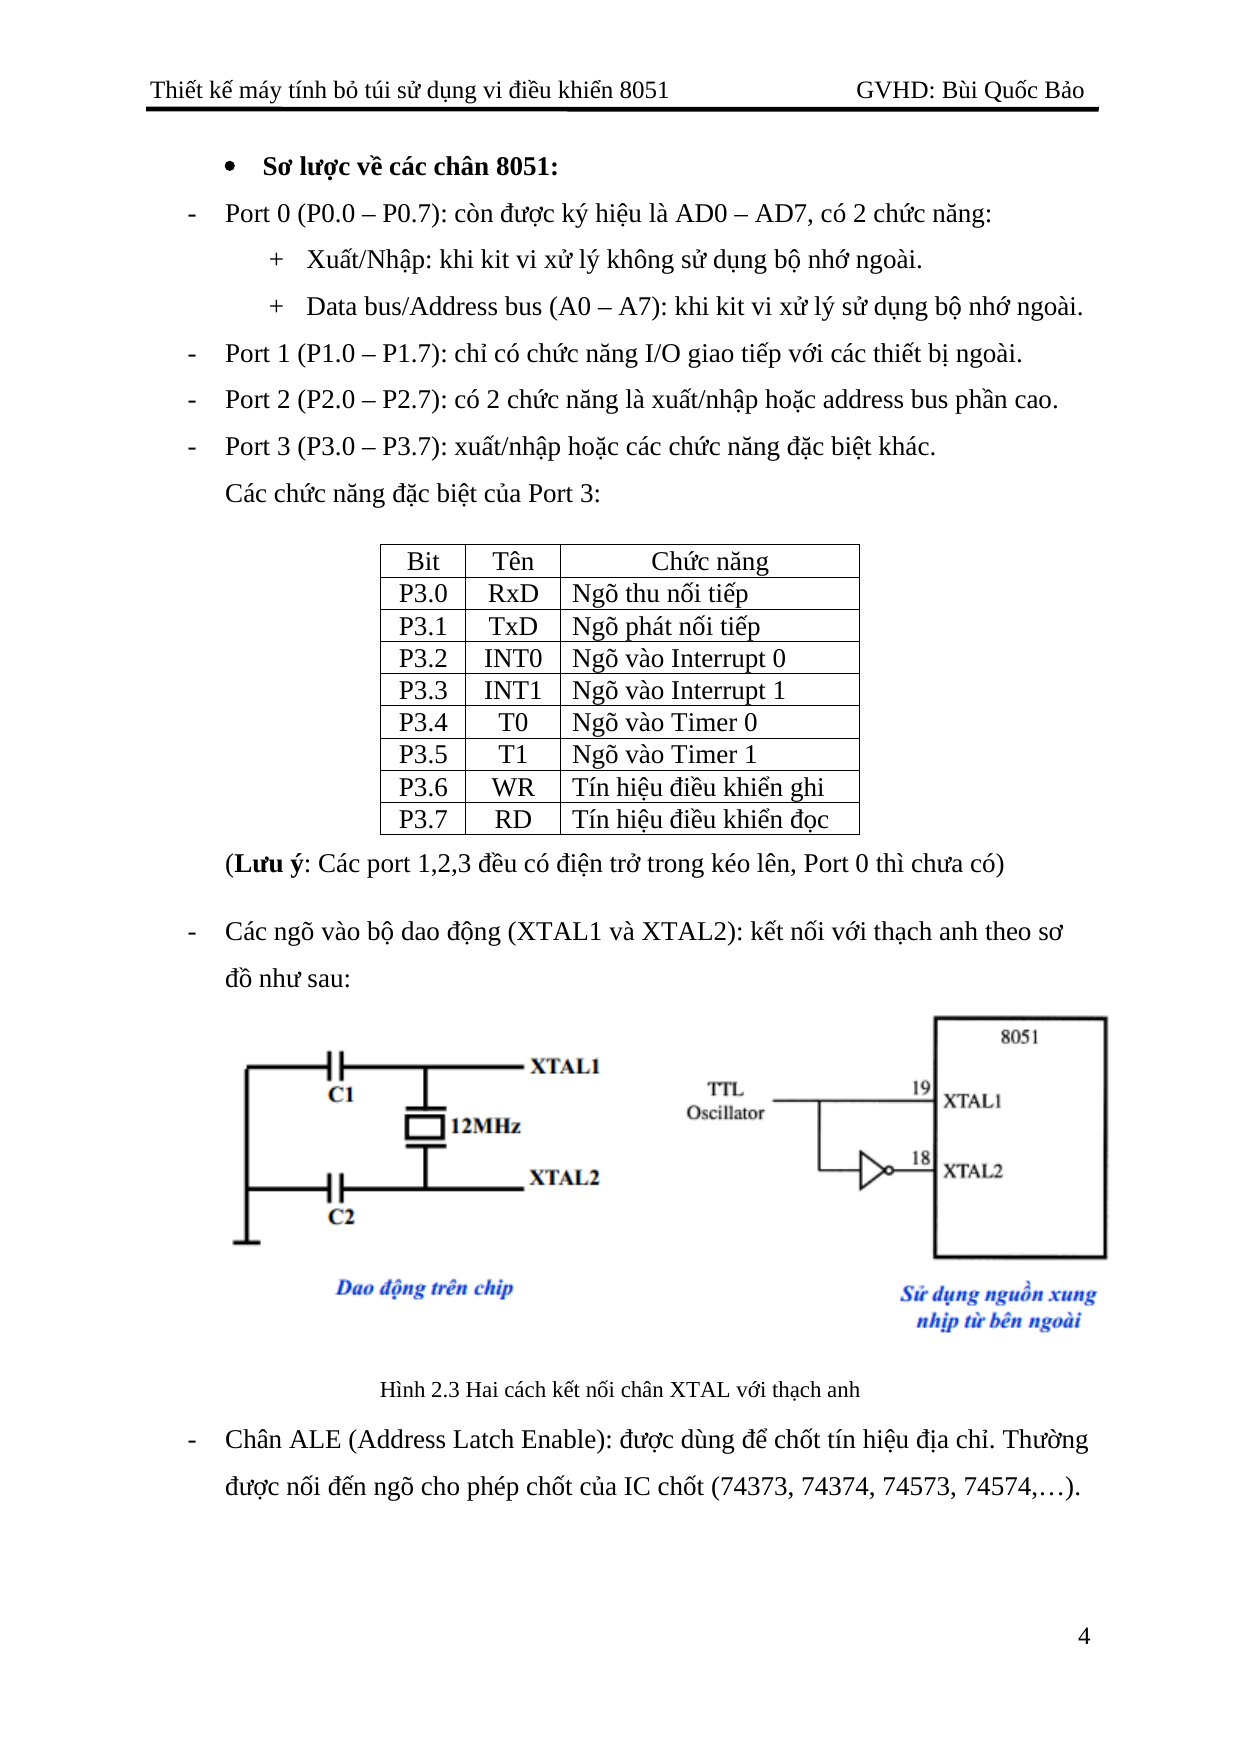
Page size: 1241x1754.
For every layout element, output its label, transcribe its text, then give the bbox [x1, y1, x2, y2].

table_cell T1 [466, 739, 560, 770]
table_cell Ngõ vào Timer 0 [561, 706, 859, 737]
list Các ngõ vào bộ dao động (XTAL1 và XTAL2): kết nối với thạch anh theo sơ đồ như sau: [187, 915, 1090, 993]
table_cell Ngõ thu nối tiếp [561, 578, 859, 609]
table_cell P3.4 [381, 706, 465, 737]
table_cell INT1 [466, 674, 560, 705]
list Port 3 (P3.0 – P3.7): xuất/nhập hoặc các chức năng đặc biệt khác. [187, 430, 1090, 461]
table_cell Ngõ vào Interrupt 0 [561, 642, 859, 673]
table_cell Ngõ phát nối tiếp [561, 610, 859, 641]
table_cell P3.0 [381, 578, 465, 609]
picture [225, 1008, 1121, 1342]
list Chân ALE (Address Latch Enable): được dùng để chốt tín hiệu địa chỉ. Thường được nối đến ngõ cho phép chốt của IC chốt (74373, 74374, 74573, 74574,…). [187, 1424, 1090, 1501]
table_cell T0 [466, 706, 560, 737]
list Xuất/Nhập: khi kit vi xử lý không sử dụng bộ nhớ ngoài. [269, 243, 1090, 275]
list Sơ lược về các chân 8051: [225, 150, 1090, 181]
table_cell P3.1 [381, 610, 465, 641]
table_cell P3.3 [381, 674, 465, 705]
text Hình 2.3 Hai cách kết nối chân XTAL với thạch anh [150, 1376, 1090, 1403]
table_cell P3.2 [381, 642, 465, 673]
table_cell Ngõ vào Timer 1 [561, 739, 859, 770]
table_cell P3.6 [381, 771, 465, 802]
table_header Bit [381, 545, 465, 577]
table_cell P3.5 [381, 739, 465, 770]
table_cell P3.7 [381, 803, 465, 834]
table_header Chức năng [561, 545, 859, 577]
table_cell Tín hiệu điều khiển ghi [561, 771, 859, 802]
table_cell TxD [466, 610, 560, 641]
table_cell INT0 [466, 642, 560, 673]
list Port 0 (P0.0 – P0.7): còn được ký hiệu là AD0 – AD7, có 2 chức năng: [187, 197, 1090, 228]
text (Lưu ý: Các port 1,2,3 đều có điện trở trong kéo lên, Port 0 thì chưa có) [187, 848, 1090, 879]
list Port 2 (P2.0 – P2.7): có 2 chức năng là xuất/nhập hoặc address bus phần cao. [187, 383, 1090, 415]
list Data bus/Address bus (A0 – A7): khi kit vi xử lý sử dụng bộ nhớ ngoài. [269, 290, 1090, 321]
table_cell RxD [466, 578, 560, 609]
table_cell WR [466, 771, 560, 802]
table_cell RD [466, 803, 560, 834]
table_cell Ngõ vào Interrupt 1 [561, 674, 859, 705]
list Các chức năng đặc biệt của Port 3: [225, 477, 1090, 508]
list Port 1 (P1.0 – P1.7): chỉ có chức năng I/O giao tiếp với các thiết bị ngoài. [187, 337, 1090, 368]
table_cell Tín hiệu điều khiển đọc [561, 803, 859, 834]
table_header Tên [466, 545, 560, 577]
